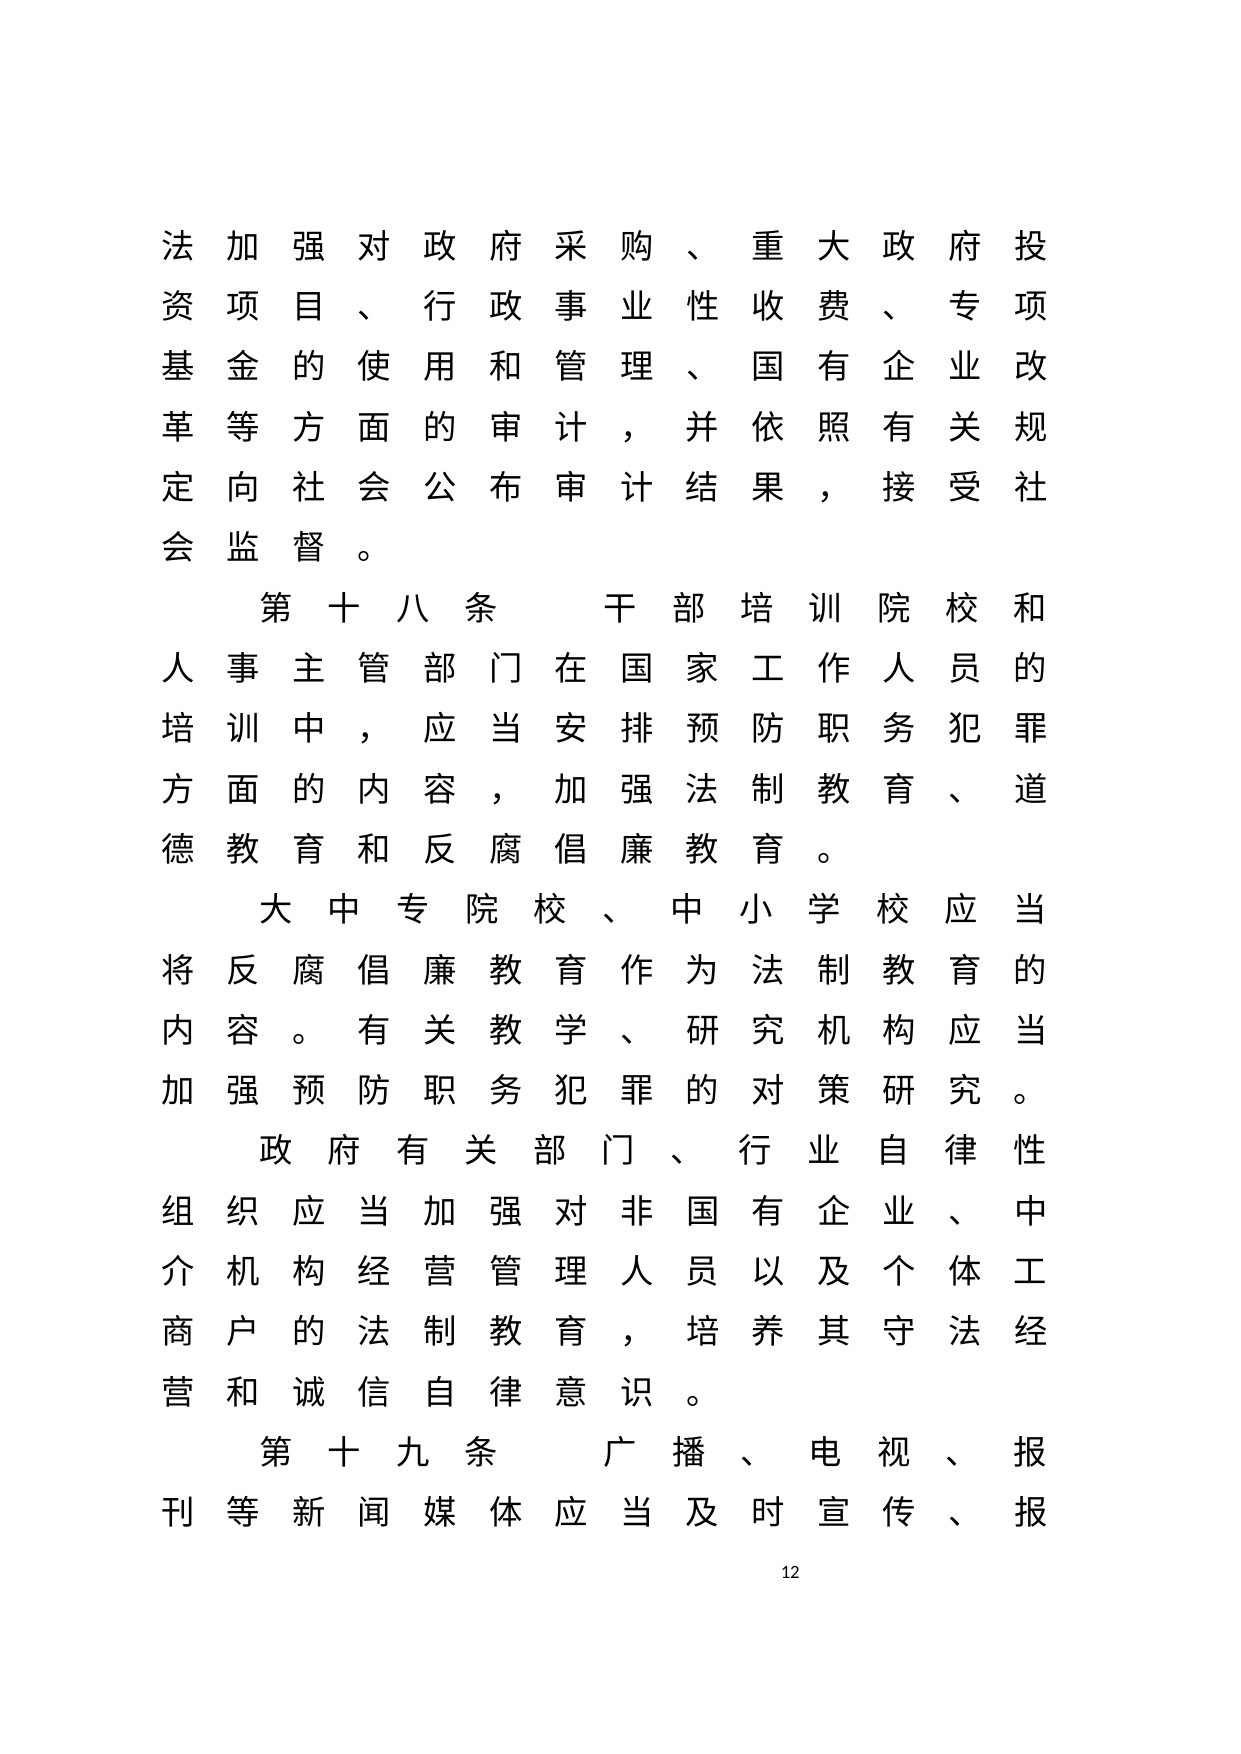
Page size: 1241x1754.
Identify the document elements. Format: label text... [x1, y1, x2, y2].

text 第十八条 干部培训院校和人事主管部门在国家工作人员的培训中，应当安排预防职务犯罪方面的内容，加强法制教育、道德教育和反腐倡廉教育。 [161, 575, 1079, 877]
text 政府有关部门、行业自律性组织应当加强对非国有企业、中介机构经营管理人员以及个体工商户的法制教育，培养其守法经营和诚信自律意识。 [161, 1118, 1079, 1420]
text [161, 213, 1079, 575]
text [161, 1420, 1079, 1540]
text 大中专院校、中小学校应当将反腐倡廉教育作为法制教育的内容。有关教学、研究机构应当加强预防职务犯罪的对策研究。 [161, 877, 1079, 1118]
